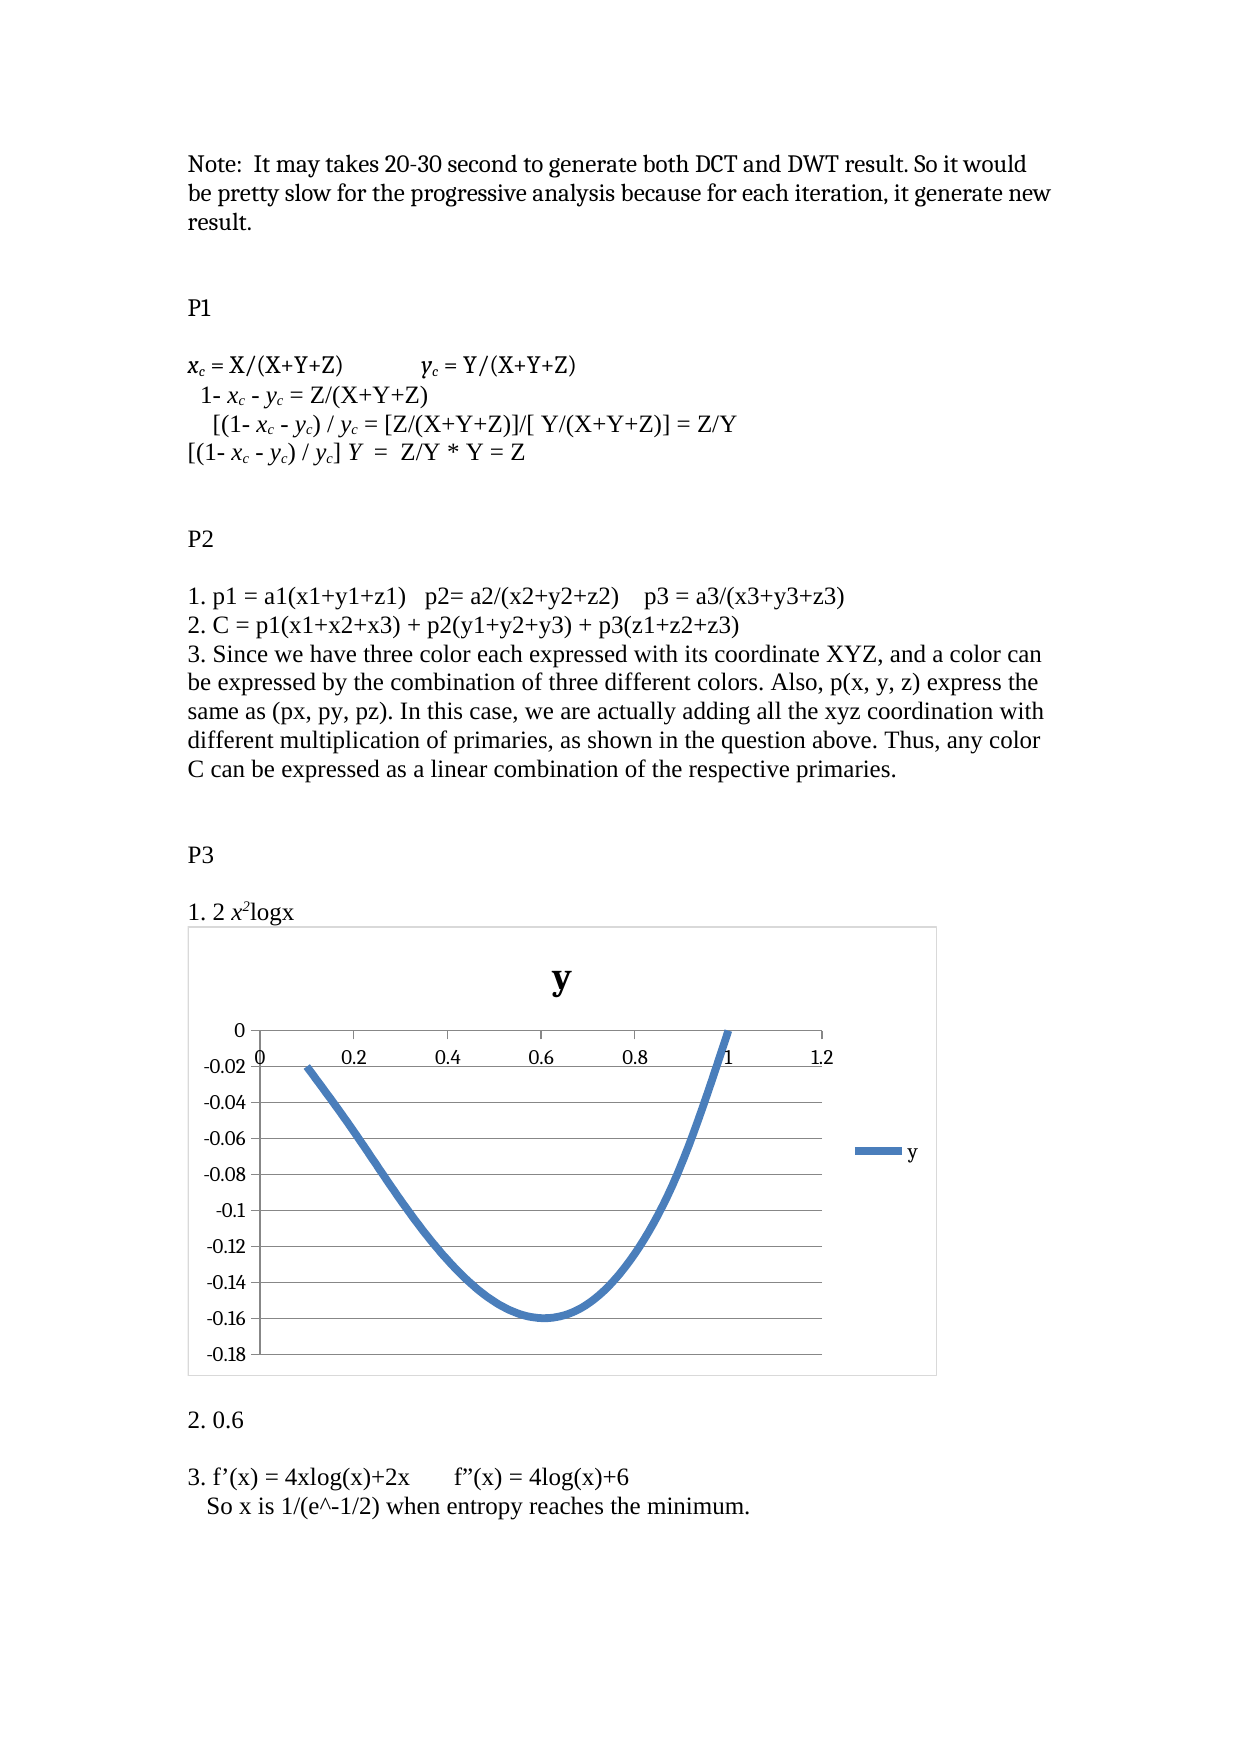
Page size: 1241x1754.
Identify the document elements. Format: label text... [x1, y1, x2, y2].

list 1. 2 x2logx [187, 897, 1053, 926]
text xc = X/(X+Y+Z) yc = Y/(X+Y+Z) [187, 351, 1053, 380]
list 2. 0.6 [187, 1405, 1053, 1434]
list 3. Since we have three color each expressed with its coordinate XYZ, and a color can be expressed by the combination of three different colors. Also, p(x, y, z) express the same as (px, py, pz). In this case, we are actually adding all the xyz coordination with different multiplication of primaries, as shown in the question above. Thus, any color C can be expressed as a linear combination of the respective primaries. [187, 639, 1053, 782]
text Note: It may takes 20-30 second to generate both DCT and DWT result. So it would be pretty slow for the progressive analysis because for each iteration, it generate new result. [187, 150, 1053, 236]
text P1 [187, 294, 1053, 322]
list P3 [187, 840, 1053, 869]
text So x is 1/(e^-1/2) when entropy reaches the minimum. [187, 1491, 1053, 1520]
list [(1- xc - yc) / yc] Y = Z/Y * Y = Z [187, 437, 1053, 466]
list P2 [187, 524, 1053, 552]
list 2. C = p1(x1+x2+x3) + p2(y1+y2+y3) + p3(z1+z2+z3) [187, 610, 1053, 639]
list 1. p1 = a1(x1+y1+z1) p2= a2/(x2+y2+z2) p3 = a3/(x3+y3+z3) [187, 581, 1053, 610]
list [(1- xc - yc) / yc = [Z/(X+Y+Z)]/[ Y/(X+Y+Z)] = Z/Y [187, 409, 1053, 437]
text 3. f’(x) = 4xlog(x)+2x f”(x) = 4log(x)+6 [187, 1462, 1053, 1491]
list 1- xc - yc = Z/(X+Y+Z) [187, 380, 1053, 409]
